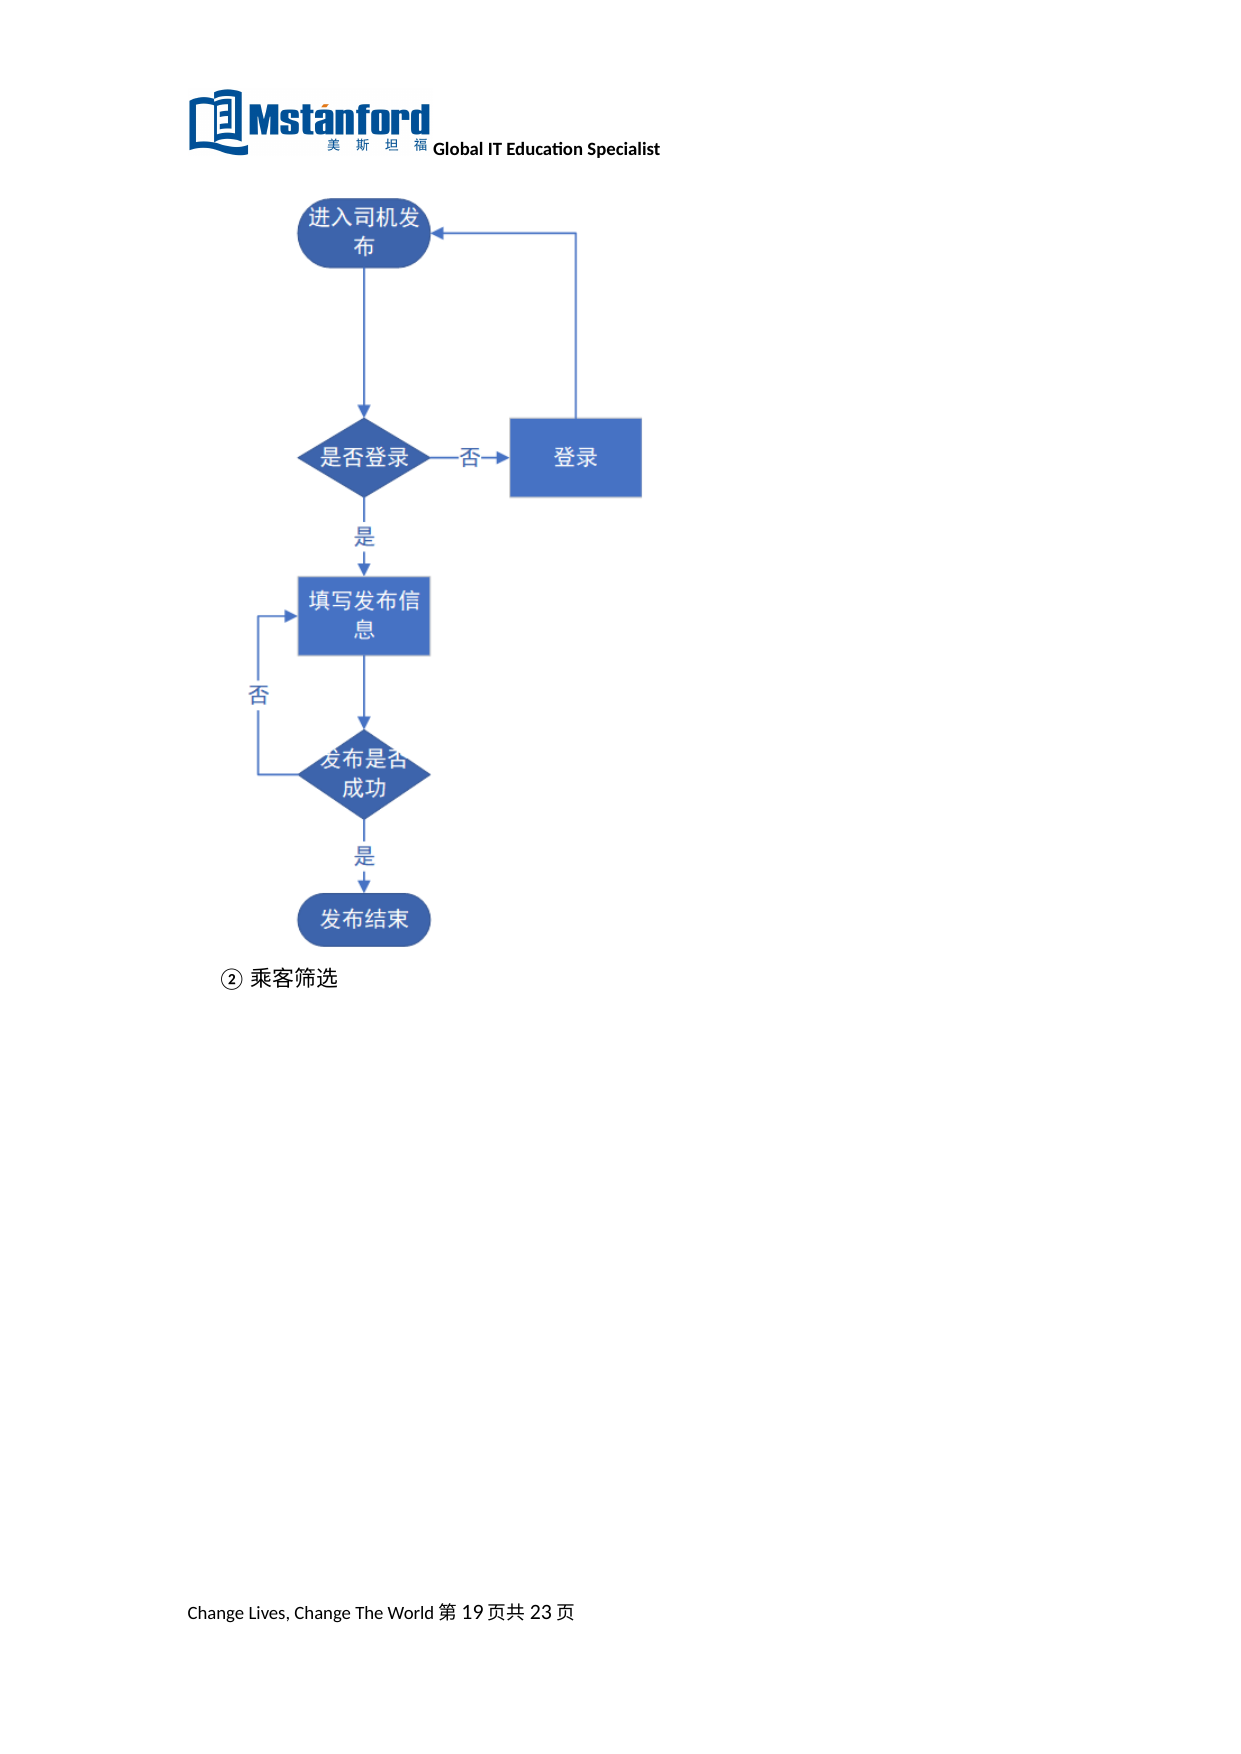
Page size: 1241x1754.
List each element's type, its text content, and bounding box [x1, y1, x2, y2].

picture [187, 88, 433, 156]
text ②乘客筛选 [187, 961, 1053, 992]
